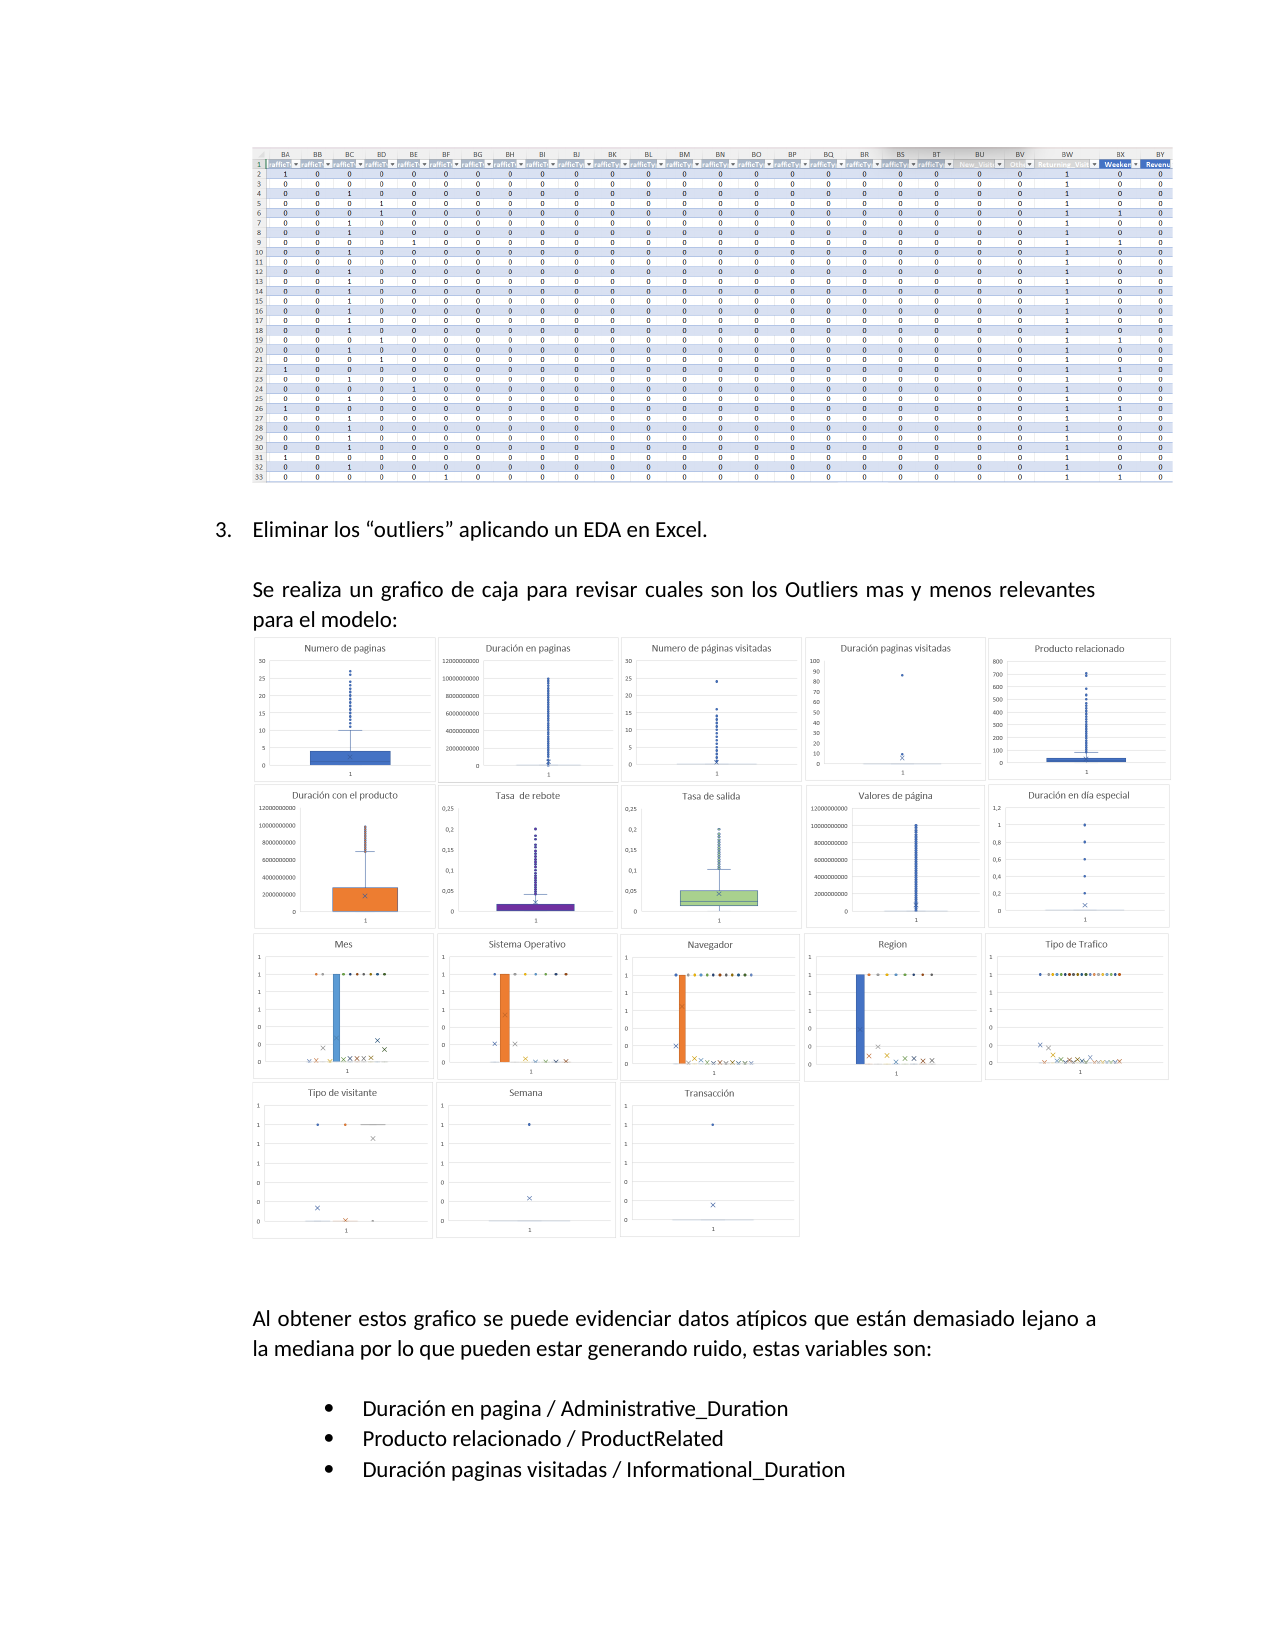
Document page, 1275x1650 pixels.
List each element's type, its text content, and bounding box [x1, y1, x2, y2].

list Se realiza un grafico de caja para revisar cuales son los Outliers mas y menos relevantes para el modelo: [252, 575, 1098, 633]
list Al obtener estos grafico se puede evidenciar datos atípicos que están demasiado lejano a la mediana por lo que pueden estar generando ruido, estas variables son: [252, 1304, 1098, 1362]
list Producto relacionado / ProductRelated [325, 1424, 1098, 1452]
picture [252, 635, 1173, 930]
picture [252, 931, 1173, 1241]
list Eliminar los “outliers” aplicando un EDA en Excel. [215, 515, 1098, 543]
list Duración paginas visitadas / Informational_Duration [325, 1455, 1098, 1483]
list Duración en pagina / Administrative_Duration [325, 1394, 1098, 1422]
picture [252, 147, 1173, 483]
